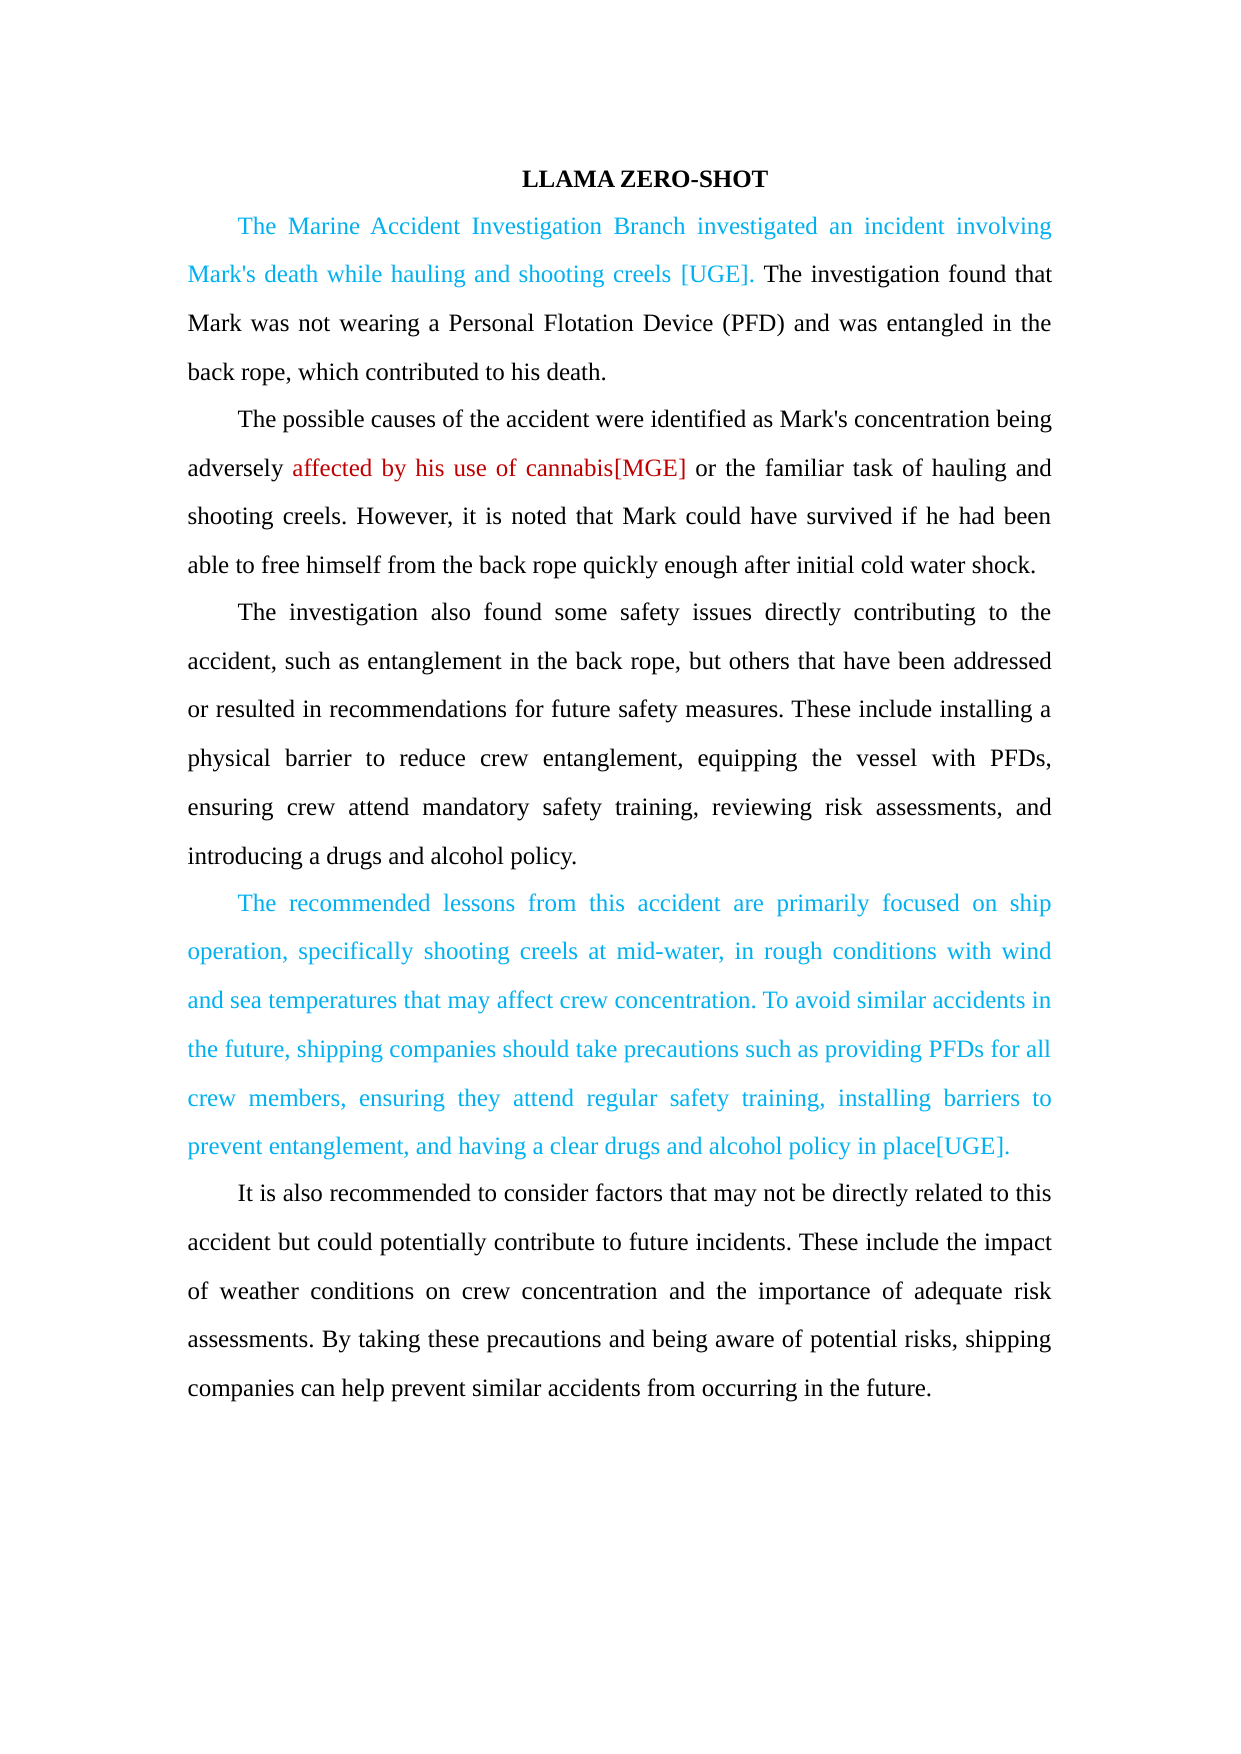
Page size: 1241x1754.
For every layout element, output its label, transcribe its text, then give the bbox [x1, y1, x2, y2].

text The investigation also found some safety issues directly contributing to the accident, such as entanglement in the back rope, but others that have been addressed or resulted in recommendations for future safety measures. These include installing a physical barrier to reduce crew entanglement, equipping the vessel with PFDs, ensuring crew attend mandatory safety training, reviewing risk assessments, and introducing a drugs and alcohol policy. [187, 595, 1053, 871]
text The possible causes of the accident were identified as Mark's concentration being adversely affected by his use of cannabis[MGE] or the familiar task of hauling and shooting creels. However, it is noted that Mark could have survived if he had been able to free himself from the back rope quickly enough after initial cold water shock. [187, 402, 1053, 581]
text It is also recommended to consider factors that may not be directly related to this accident but could potentially contribute to future incidents. These include the impact of weather conditions on crew concentration and the importance of adequate risk assessments. By taking these precautions and being aware of potential risks, shipping companies can help prevent similar accidents from occurring in the future. [187, 1176, 1053, 1404]
text The recommended lessons from this accident are primarily focused on ship operation, specifically shooting creels at mid-water, in rough conditions with wind and sea temperatures that may affect crew concentration. To avoid similar accidents in the future, shipping companies should take precautions such as providing PFDs for all crew members, ensuring they attend regular safety training, installing barriers to prevent entanglement, and having a clear drugs and alcohol policy in place[UGE]. [187, 886, 1053, 1162]
text The Marine Accident Investigation Branch investigated an incident involving Mark's death while hauling and shooting creels [UGE]. The investigation found that Mark was not wearing a Personal Flotation Device (PFD) and was entangled in the back rope, which contributed to his death. [187, 209, 1053, 388]
text LLAMA ZERO-SHOT [187, 162, 1053, 194]
